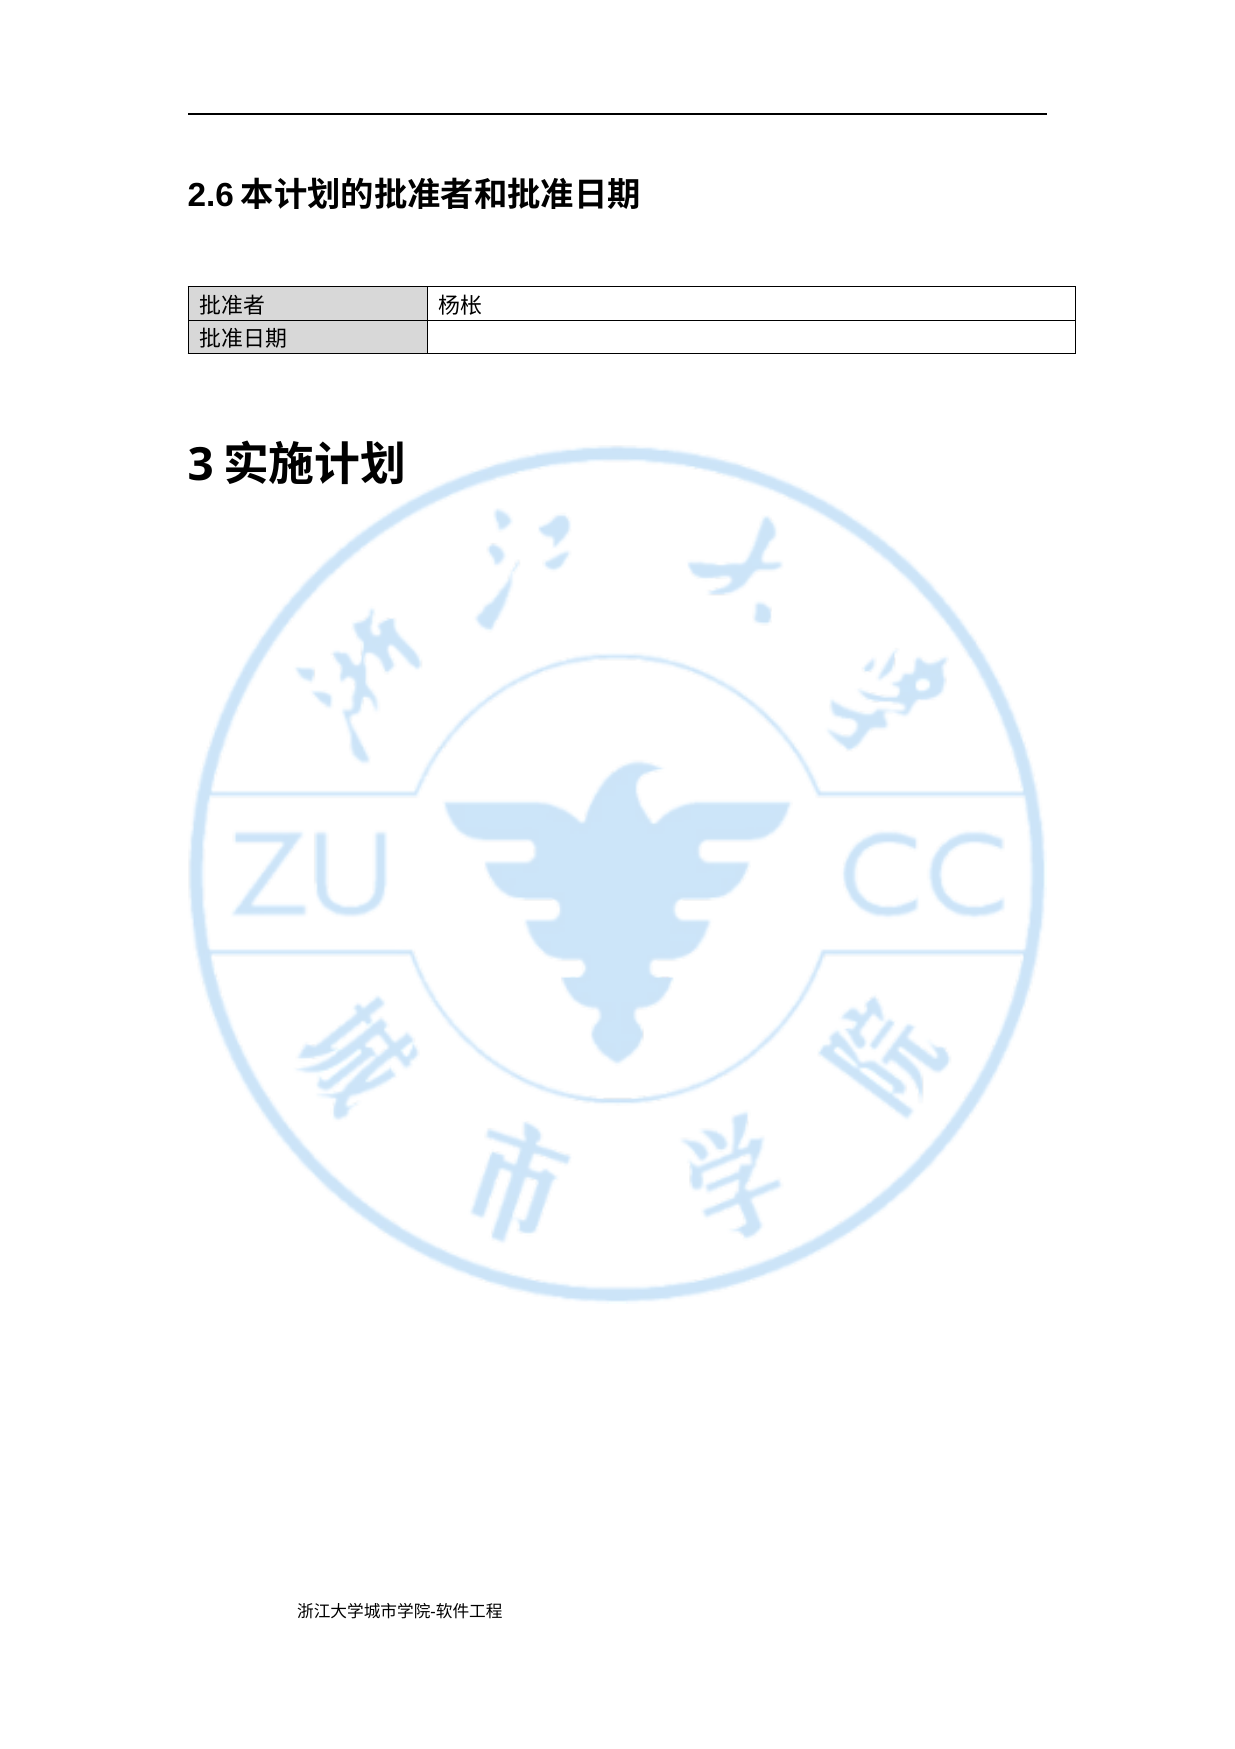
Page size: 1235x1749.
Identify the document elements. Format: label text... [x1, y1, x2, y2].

table_header 批准者 [189, 287, 427, 320]
table_cell [428, 321, 1075, 353]
table_header 杨枨 [428, 287, 1075, 320]
table_cell 批准日期 [189, 321, 427, 353]
subtitle 3实施计划 [187, 412, 1047, 509]
subtitle 2.6本计划的批准者和批准日期 [187, 159, 1047, 224]
